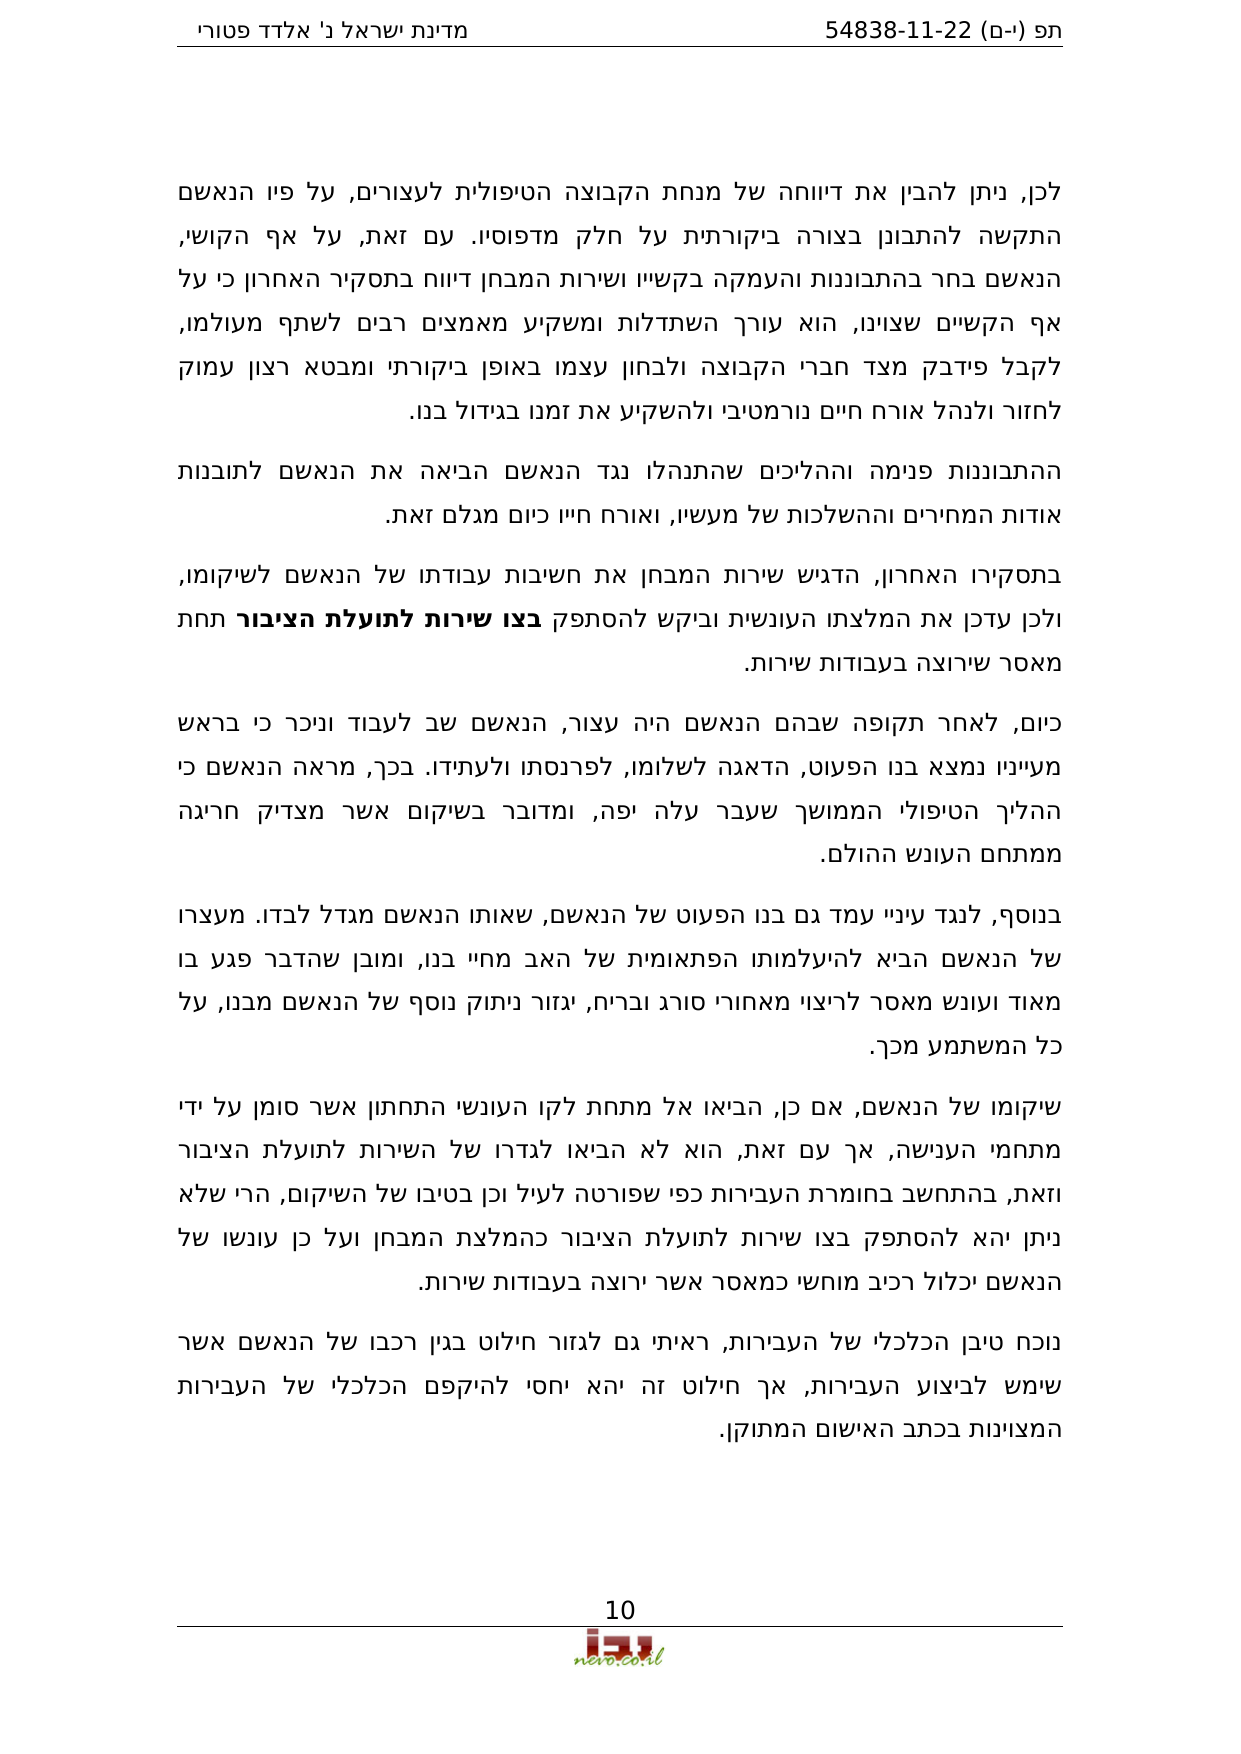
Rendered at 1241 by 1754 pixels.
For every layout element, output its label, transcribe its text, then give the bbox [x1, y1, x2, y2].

text בתסקירו האחרון, הדגיש שירות המבחן את חשיבות עבודתו של הנאשם לשיקומו, ולכן עדכן את המלצתו העונשית וביקש להסתפק בצו שירות לתועלת הציבור תחת מאסר שירוצה בעבודות שירות. [177, 561, 1063, 677]
picture [574, 1628, 666, 1667]
text בנוסף, לנגד עיניי עמד גם בנו הפעוט של הנאשם, שאותו הנאשם מגדל לבדו. מעצרו של הנאשם הביא להיעלמותו הפתאומית של האב מחיי בנו, ומובן שהדבר פגע בו מאוד ועונש מאסר לריצוי מאחורי סורג ובריח, יגזור ניתוק נוסף של הנאשם מבנו, על כל המשתמע מכך. [177, 900, 1063, 1061]
text נוכח טיבן הכלכלי של העבירות, ראיתי גם לגזור חילוט בגין רכבו של הנאשם אשר שימש לביצוע העבירות, אך חילוט זה יהא יחסי להיקפם הכלכלי של העבירות המצוינות בכתב האישום המתוקן. [177, 1327, 1063, 1444]
text לכן, ניתן להבין את דיווחה של מנחת הקבוצה הטיפולית לעצורים, על פיו הנאשם התקשה להתבונן בצורה ביקורתית על חלק מדפוסיו. עם זאת, על אף הקושי, הנאשם בחר בהתבוננות והעמקה בקשייו ושירות המבחן דיווח בתסקיר האחרון כי על אף הקשיים שצוינו, הוא עורך השתדלות ומשקיע מאמצים רבים לשתף מעולמו, לקבל פידבק מצד חברי הקבוצה ולבחון עצמו באופן ביקורתי ומבטא רצון עמוק לחזור ולנהל אורח חיים נורמטיבי ולהשקיע את זמנו בגידול בנו. [177, 177, 1063, 425]
text כיום, לאחר תקופה שבהם הנאשם היה עצור, הנאשם שב לעבוד וניכר כי בראש מעייניו נמצא בנו הפעוט, הדאגה לשלומו, לפרנסתו ולעתידו. בכך, מראה הנאשם כי ההליך הטיפולי הממושך שעבר עלה יפה, ומדובר בשיקום אשר מצדיק חריגה ממתחם העונש ההולם. [177, 708, 1063, 869]
text שיקומו של הנאשם, אם כן, הביאו אל מתחת לקו העונשי התחתון אשר סומן על ידי מתחמי הענישה, אך עם זאת, הוא לא הביאו לגדרו של השירות לתועלת הציבור וזאת, בהתחשב בחומרת העבירות כפי שפורטה לעיל וכן בטיבו של השיקום, הרי שלא ניתן יהא להסתפק בצו שירות לתועלת הציבור כהמלצת המבחן ועל כן עונשו של הנאשם יכלול רכיב מוחשי כמאסר אשר ירוצה בעבודות שירות. [177, 1092, 1063, 1296]
text ההתבוננות פנימה וההליכים שהתנהלו נגד הנאשם הביאה את הנאשם לתובנות אודות המחירים וההשלכות של מעשיו, ואורח חייו כיום מגלם זאת. [177, 456, 1063, 529]
